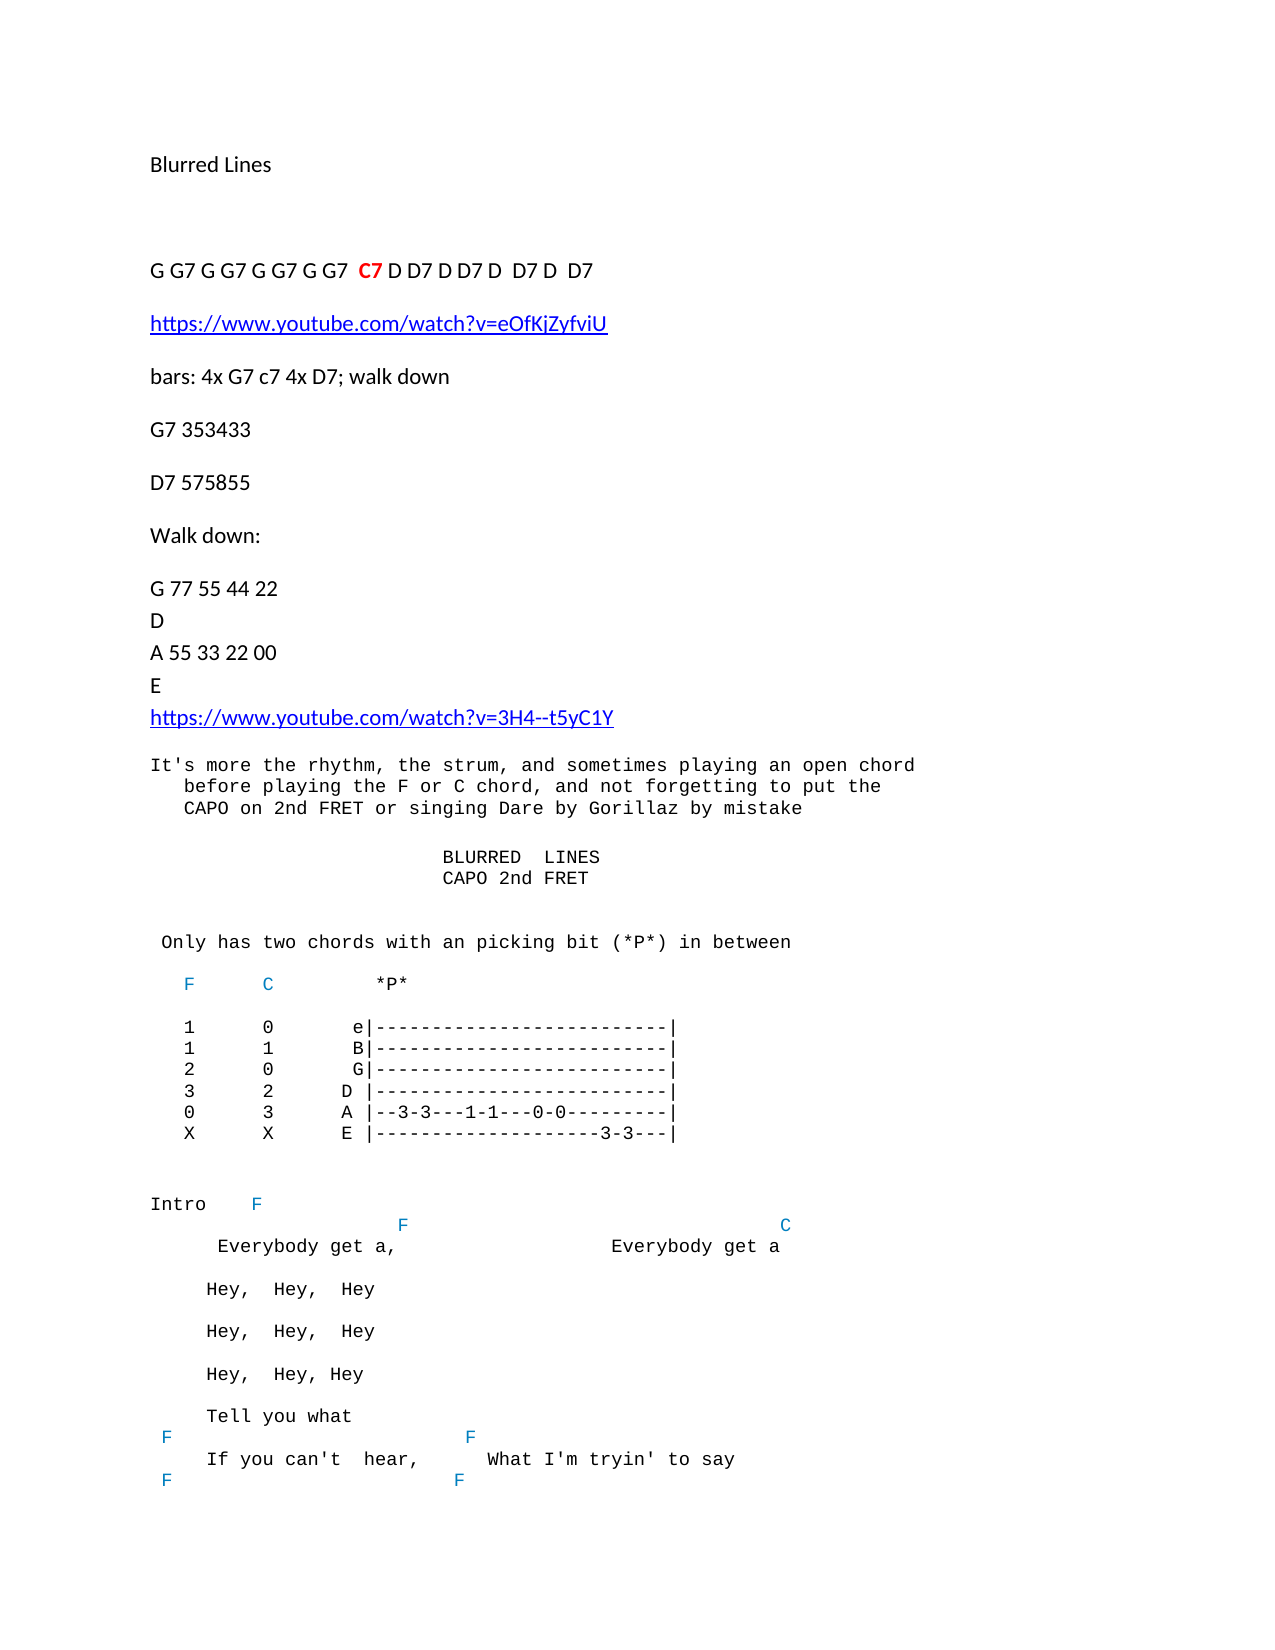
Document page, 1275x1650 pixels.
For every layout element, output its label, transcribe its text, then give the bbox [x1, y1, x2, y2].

text Tell you what [150, 1407, 1125, 1428]
text 0 3 A |--3-3---1-1---0-0---------| [150, 1103, 1125, 1124]
text F F [150, 1428, 1125, 1449]
text 3 2 D |--------------------------| [150, 1081, 1125, 1103]
text bars: 4x G7 c7 4x D7; walk down [150, 362, 1125, 390]
text E [150, 671, 1125, 699]
text F C *P* [150, 975, 1125, 996]
text CAPO on 2nd FRET or singing Dare by Gorillaz by mistake [150, 798, 1125, 820]
text CAPO 2nd FRET [150, 869, 1125, 890]
text https://www.youtube.com/watch?v=3H4--t5yC1Y [150, 703, 1125, 731]
text Hey, Hey, Hey [150, 1279, 1125, 1301]
text It's more the rhythm, the strum, and sometimes playing an open chord [150, 756, 1125, 777]
text G G7 G G7 G G7 G G7 C7 D D7 D D7 D D7 D D7 [150, 256, 1125, 284]
text BLURRED LINES [150, 848, 1125, 869]
text D7 575855 [150, 468, 1125, 496]
text G 77 55 44 22 [150, 574, 1125, 602]
text Intro F [150, 1194, 1125, 1216]
text before playing the F or C chord, and not forgetting to put the [150, 777, 1125, 798]
text https://www.youtube.com/watch?v=eOfKjZyfviU [150, 309, 1125, 337]
text If you can't hear, What I'm tryin' to say [150, 1449, 1125, 1471]
text Blurred Lines [150, 150, 1125, 178]
text D [150, 606, 1125, 634]
text 1 1 B|--------------------------| [150, 1039, 1125, 1060]
text G7 353433 [150, 415, 1125, 443]
text Walk down: [150, 521, 1125, 549]
text 2 0 G|--------------------------| [150, 1060, 1125, 1081]
text Everybody get a, Everybody get a [150, 1237, 1125, 1258]
text Hey, Hey, Hey [150, 1322, 1125, 1343]
text Only has two chords with an picking bit (*P*) in between [150, 933, 1125, 954]
text 1 0 e|--------------------------| [150, 1018, 1125, 1039]
text Hey, Hey, Hey [150, 1364, 1125, 1386]
text A 55 33 22 00 [150, 638, 1125, 667]
text F C [150, 1216, 1125, 1237]
text F F [150, 1471, 1125, 1492]
text X X E |--------------------3-3---| [150, 1124, 1125, 1145]
